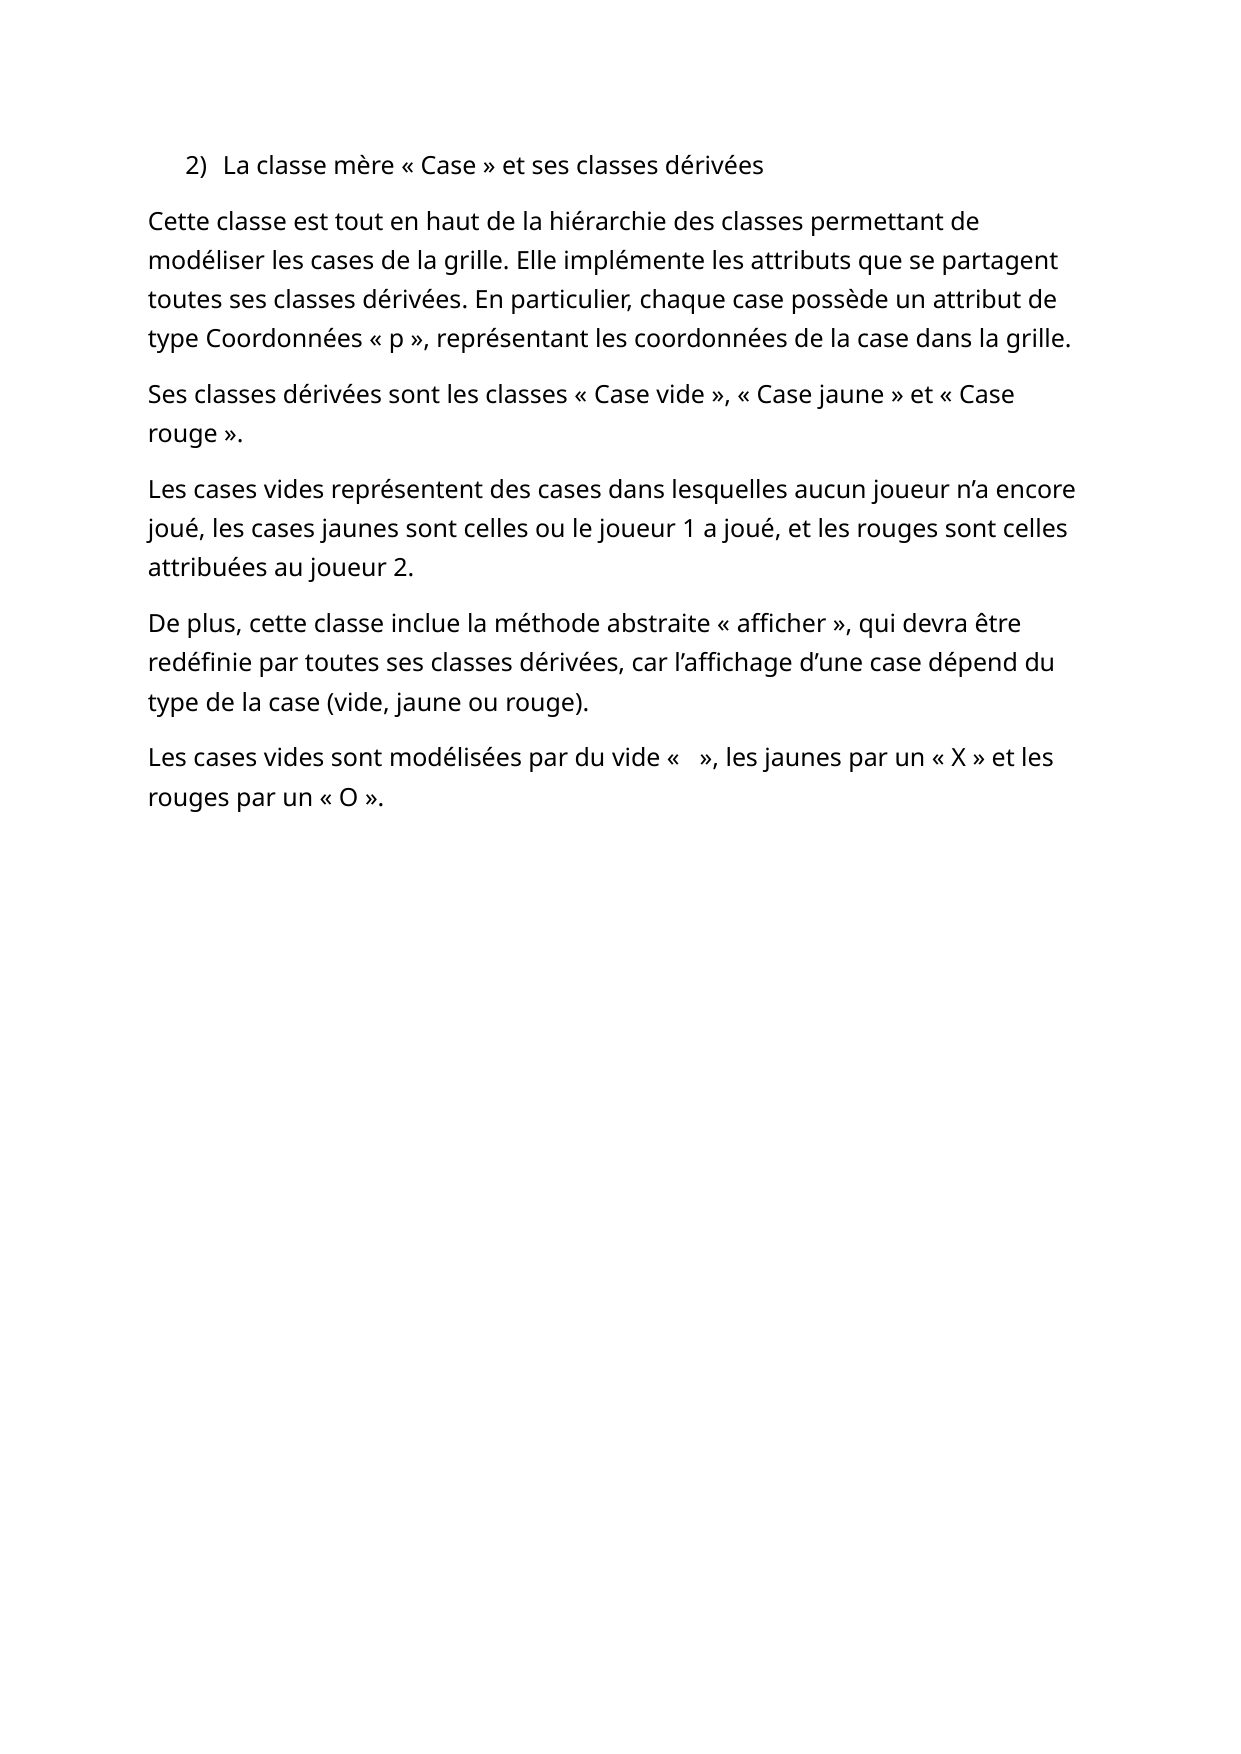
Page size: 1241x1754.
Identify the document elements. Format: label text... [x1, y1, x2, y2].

text Les cases vides représentent des cases dans lesquelles aucun joueur n’a encore joué, les cases jaunes sont celles ou le joueur 1 a joué, et les rouges sont celles attribuées au joueur 2. [148, 472, 1093, 584]
text Cette classe est tout en haut de la hiérarchie des classes permettant de modéliser les cases de la grille. Elle implémente les attributs que se partagent toutes ses classes dérivées. En particulier, chaque case possède un attribut de type Coordonnées « p », représentant les coordonnées de la case dans la grille. [148, 203, 1093, 355]
text Les cases vides sont modélisées par du vide « », les jaunes par un « X » et les rouges par un « O ». [148, 740, 1093, 813]
text Ses classes dérivées sont les classes « Case vide », « Case jaune » et « Case rouge ». [148, 377, 1093, 450]
text De plus, cette classe inclue la méthode abstraite « afficher », qui devra être redéfinie par toutes ses classes dérivées, car l’affichage d’une case dépend du type de la case (vide, jaune ou rouge). [148, 606, 1093, 718]
list La classe mère « Case » et ses classes dérivées [185, 148, 1093, 182]
